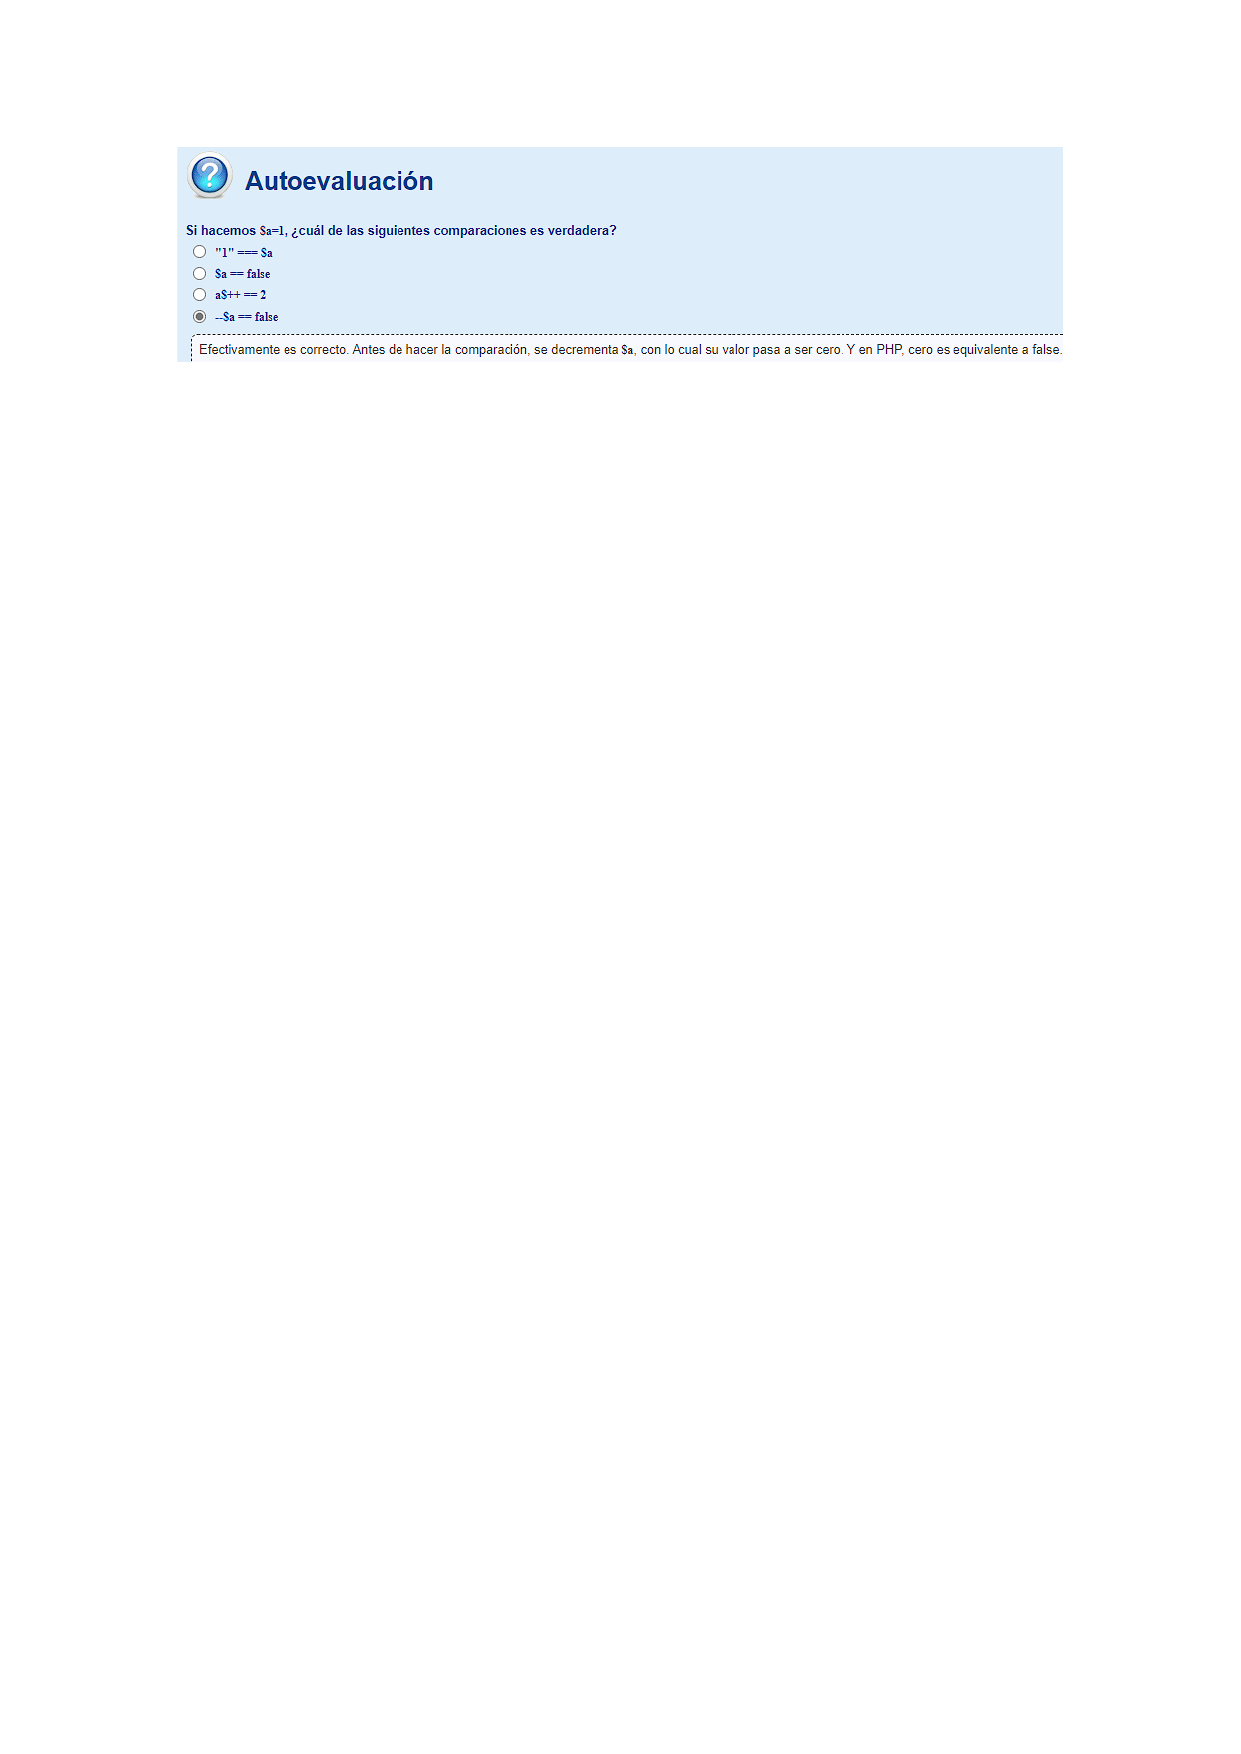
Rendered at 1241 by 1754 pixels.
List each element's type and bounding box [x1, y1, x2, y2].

picture [177, 147, 1063, 362]
